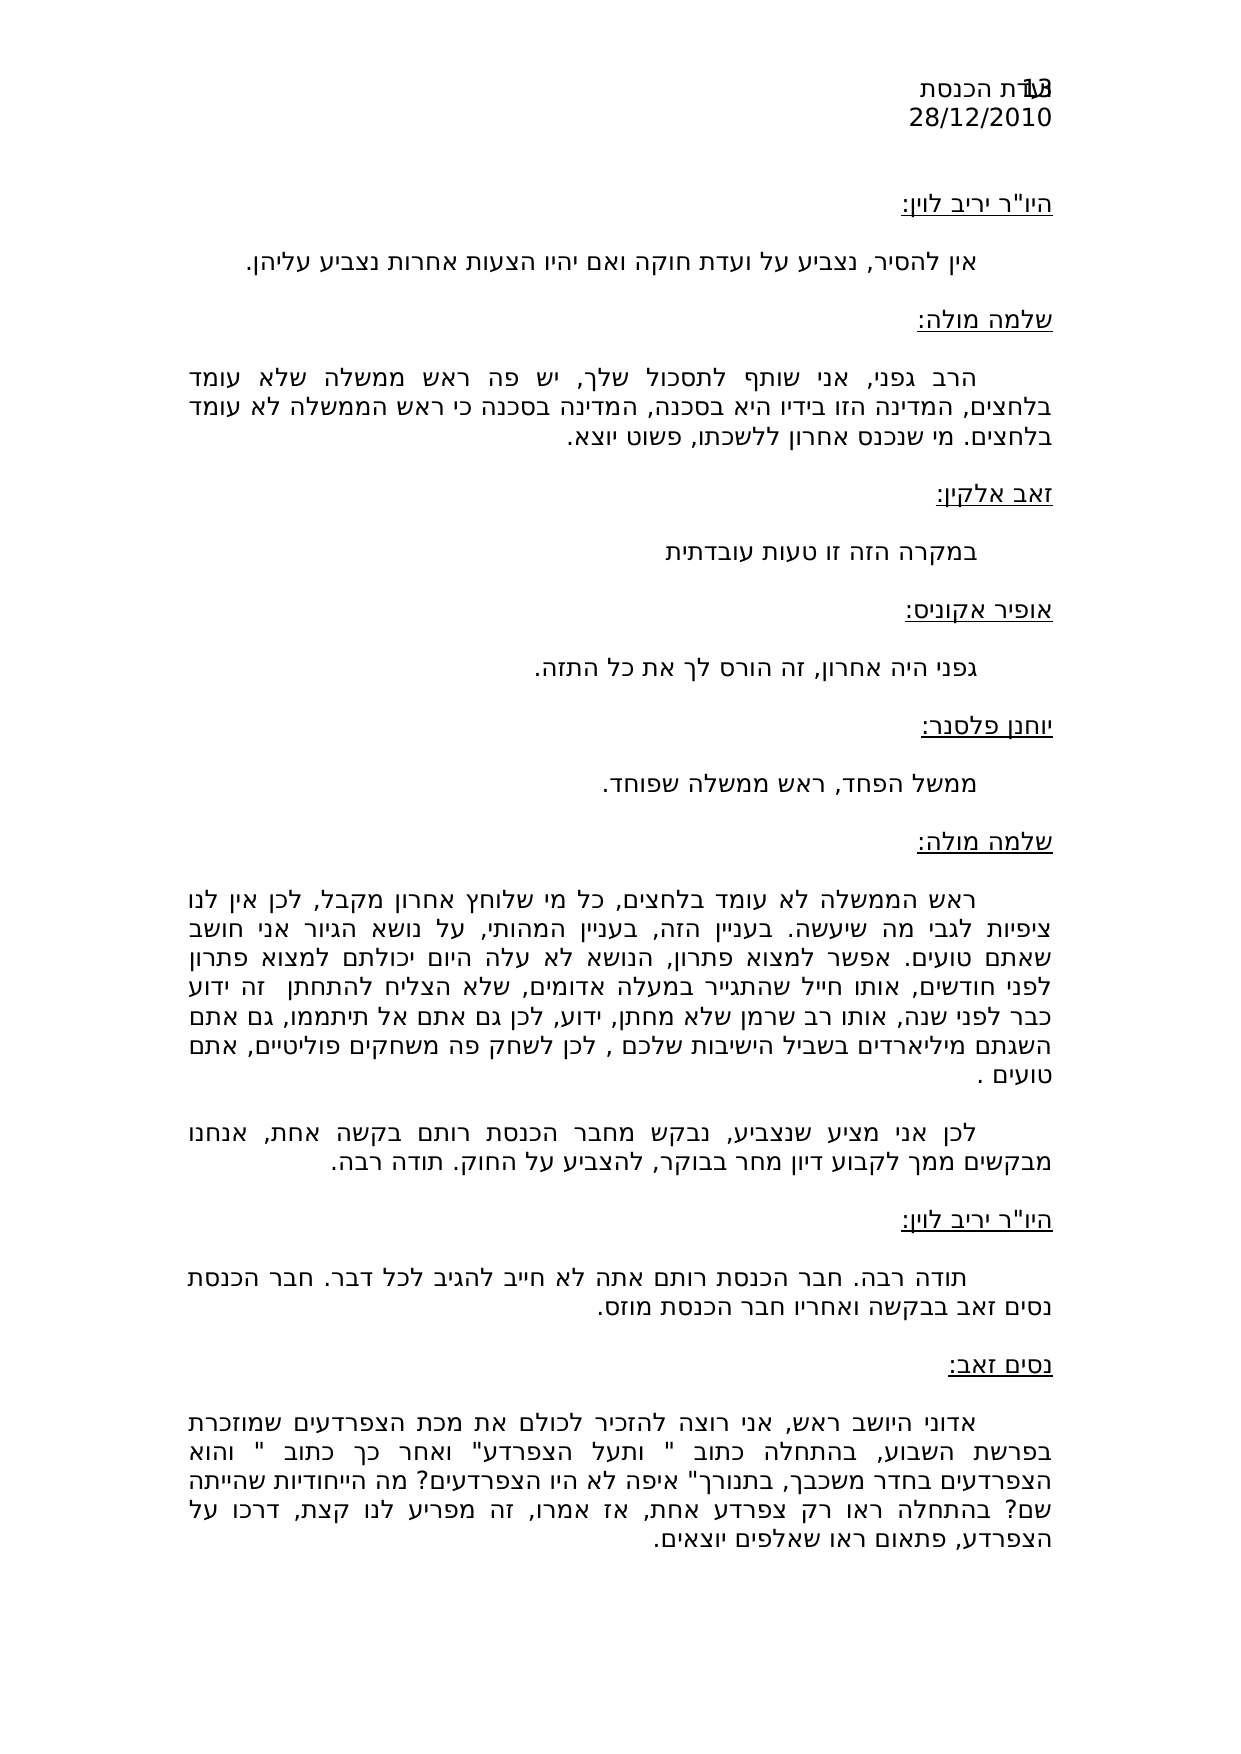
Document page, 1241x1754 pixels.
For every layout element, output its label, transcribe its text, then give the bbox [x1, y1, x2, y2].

text היו"ר יריב לוין: [187, 189, 1053, 219]
text הרב גפני, אני שותף לתסכול שלך, יש פה ראש ממשלה שלא עומד בלחצים, המדינה הזו בידיו היא בסכנה, המדינה בסכנה כי ראש הממשלה לא עומד בלחצים. מי שנכנס אחרון ללשכתו, פשוט יוצא. [187, 363, 1053, 451]
text יוחנן פלסנר: [187, 711, 1053, 740]
text ראש הממשלה לא עומד בלחצים, כל מי שלוחץ אחרון מקבל, לכן אין לנו ציפיות לגבי מה שיעשה. בעניין הזה, בעניין המהותי, על נושא הגיור אני חושב שאתם טועים. אפשר למצוא פתרון, הנושא לא עלה היום יכולתם למצוא פתרון לפני חודשים, אותו חייל שהתגייר במעלה אדומים, שלא הצליח להתחתן זה ידוע כבר לפני שנה, אותו רב שרמן שלא מחתן, ידוע, לכן גם אתם אל תיתממו, גם אתם השגתם מיליארדים בשביל הישיבות שלכם , לכן לשחק פה משחקים פוליטיים, אתם טועים . [187, 885, 1053, 1089]
text שלמה מולה: [187, 305, 1053, 334]
text אדוני היושב ראש, אני רוצה להזכיר לכולם את מכת הצפרדעים שמוזכרת בפרשת השבוע, בהתחלה כתוב " ותעל הצפרדע" ואחר כך כתוב " והוא הצפרדעים בחדר משכבך, בתנורך" איפה לא היו הצפרדעים? מה הייחודיות שהייתה שם? בהתחלה ראו רק צפרדע אחת, אז אמרו, זה מפריע לנו קצת, דרכו על הצפרדע, פתאום ראו שאלפים יוצאים. [187, 1408, 1053, 1554]
text אופיר אקוניס: [187, 595, 1053, 624]
text נסים זאב: [187, 1350, 1053, 1379]
text תודה רבה. חבר הכנסת רותם אתה לא חייב להגיב לכל דבר. חבר הכנסת נסים זאב בבקשה ואחריו חבר הכנסת מוזס. [187, 1263, 1053, 1321]
text ממשל הפחד, ראש ממשלה שפוחד. [187, 769, 1053, 798]
text אין להסיר, נצביע על ועדת חוקה ואם יהיו הצעות אחרות נצביע עליהן. [187, 247, 1053, 277]
text זאב אלקין: [187, 479, 1053, 509]
text במקרה הזה זו טעות עובדתית [187, 537, 1053, 567]
text שלמה מולה: [187, 827, 1053, 856]
text לכן אני מציע שנצביע, נבקש מחבר הכנסת רותם בקשה אחת, אנחנו מבקשים ממך לקבוע דיון מחר בבוקר, להצביע על החוק. תודה רבה. [187, 1118, 1053, 1176]
text גפני היה אחרון, זה הורס לך את כל התזה. [187, 653, 1053, 682]
text היו"ר יריב לוין: [187, 1205, 1053, 1234]
